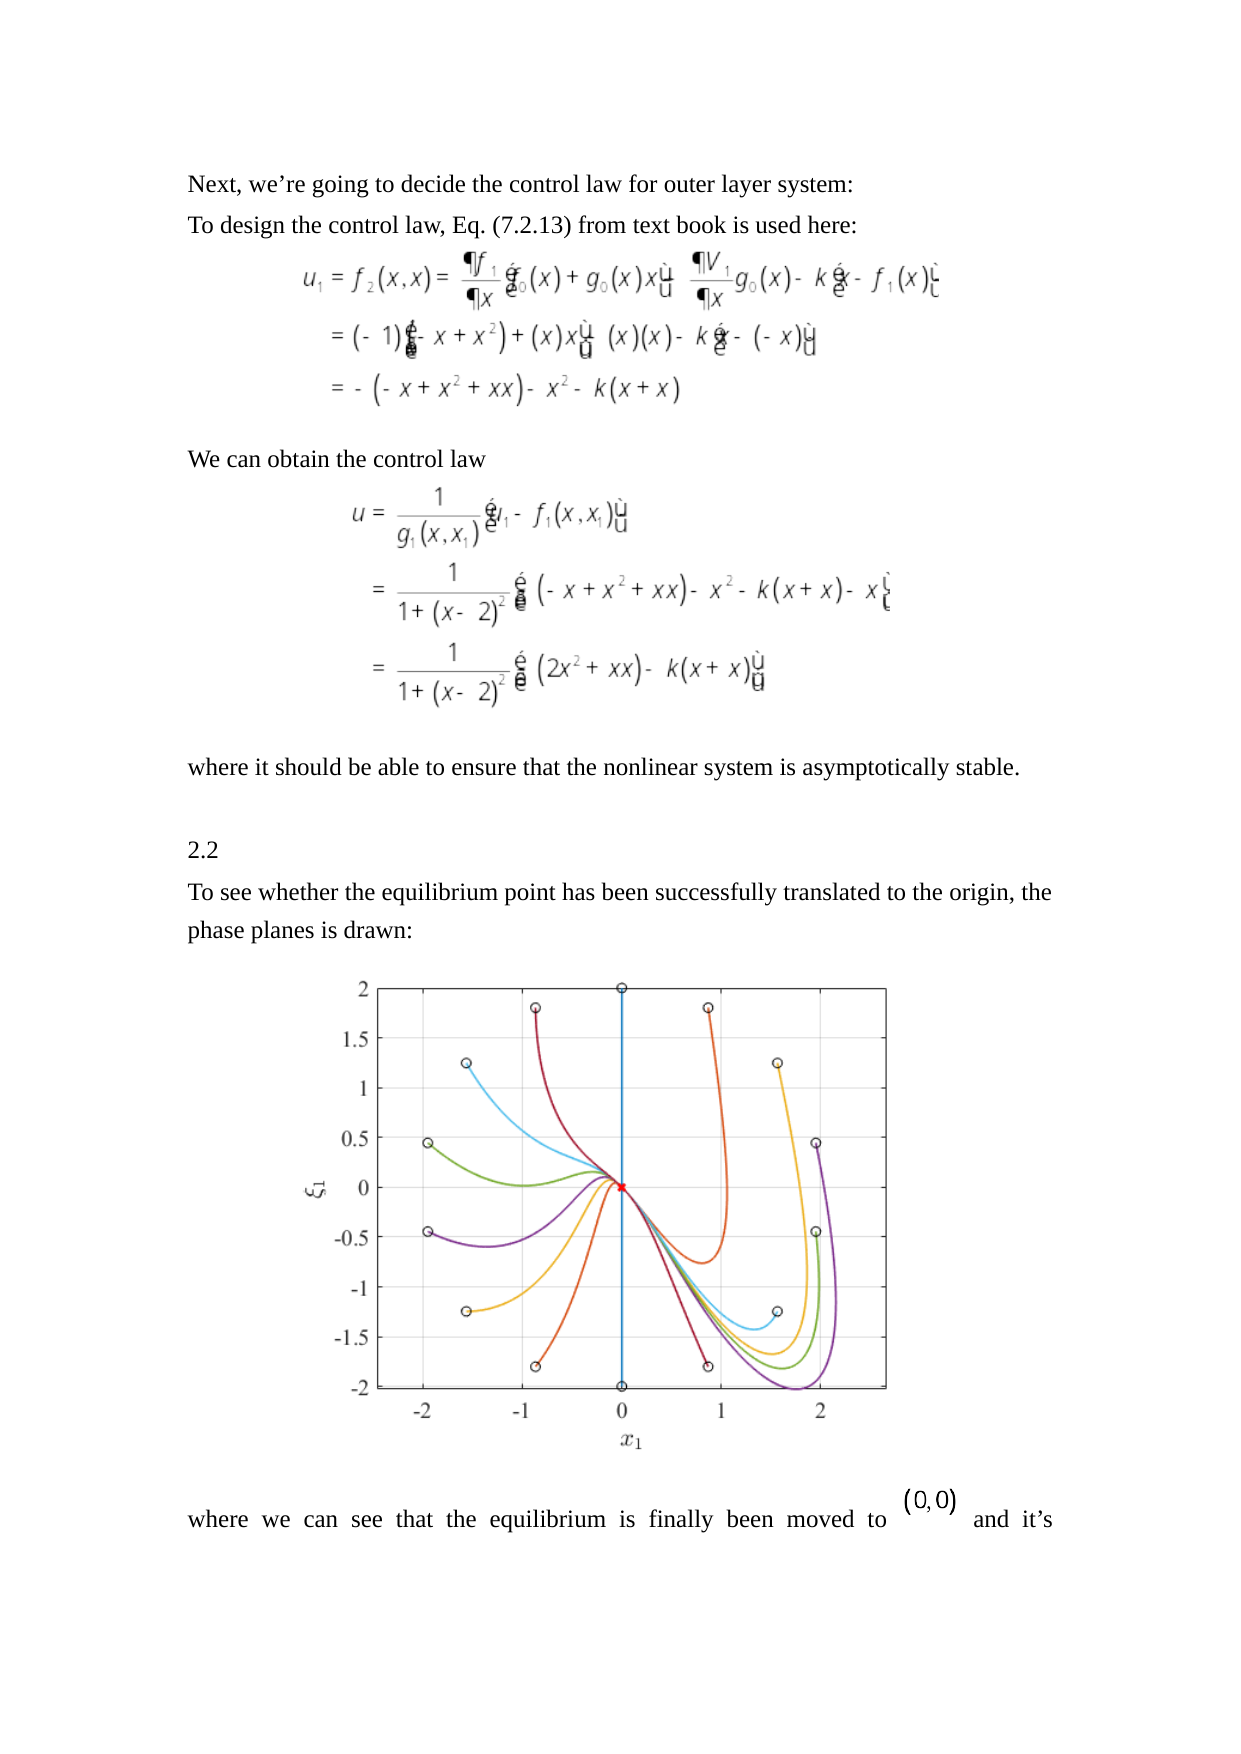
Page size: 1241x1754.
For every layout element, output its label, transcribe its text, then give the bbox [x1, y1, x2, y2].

text where it should be able to ensure that the nonlinear system is asymptotically stable. [187, 748, 1053, 785]
text 2.2 [187, 831, 1053, 869]
picture [285, 952, 955, 1454]
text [187, 1481, 1053, 1556]
text We can obtain the control law [187, 439, 1053, 477]
text To design the control law, Eq. (7.2.13) from text book is used here: [187, 206, 1053, 244]
text Next, we’re going to decide the control law for outer layer system: [187, 164, 1053, 202]
text To see whether the equilibrium point has been successfully translated to the origin, the phase planes is drawn: [187, 873, 1053, 948]
